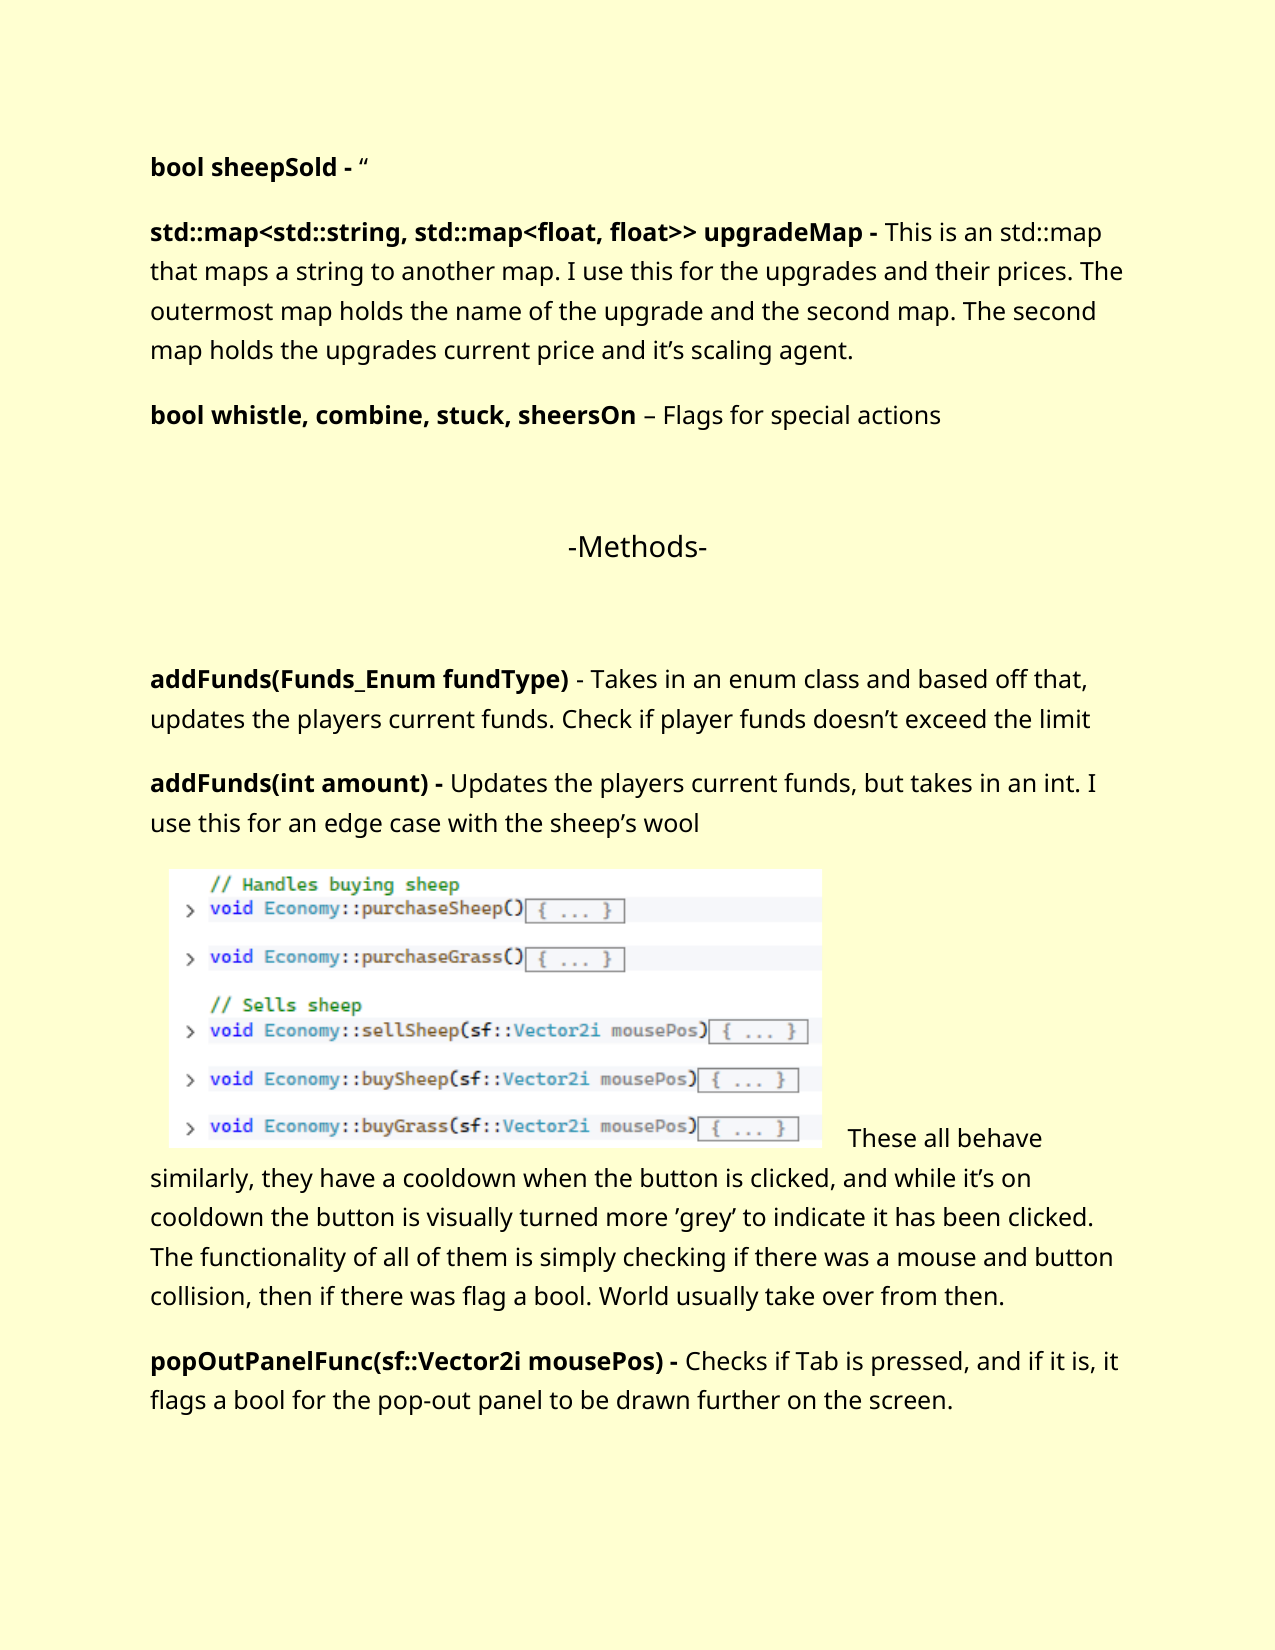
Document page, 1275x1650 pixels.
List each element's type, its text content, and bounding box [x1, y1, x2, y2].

text bool sheepSold - “ [150, 150, 1125, 184]
text addFunds(Funds_Enum fundType) - Takes in an enum class and based off that, updates the players current funds. Check if player funds doesn’t exceed the limit [150, 662, 1125, 735]
text -Methods- [150, 526, 1125, 566]
text popOutPanelFunc(sf::Vector2i mousePos) - Checks if Tab is pressed, and if it is, it flags a bool for the pop-out panel to be drawn further on the screen. [150, 1343, 1125, 1417]
text bool whistle, combine, stuck, sheersOn – Flags for special actions [150, 397, 1125, 431]
text std::map<std::string, std::map<float, float>> upgradeMap - This is an std::map that maps a string to another map. I use this for the upgrades and their prices. The outermost map holds the name of the upgrade and the second map. The second map holds the upgrades current price and it’s scaling agent. [150, 214, 1125, 367]
text These all behave similarly, they have a cooldown when the button is clicked, and while it’s on cooldown the button is visually turned more ’grey’ to indicate it has been clicked. The functionality of all of them is simply checking if there was a mouse and button collision, then if there was flag a bool. World usually take over from then. [150, 870, 1125, 1313]
text addFunds(int amount) - Updates the players current funds, but takes in an int. I use this for an edge case with the sheep’s wool [150, 766, 1125, 839]
